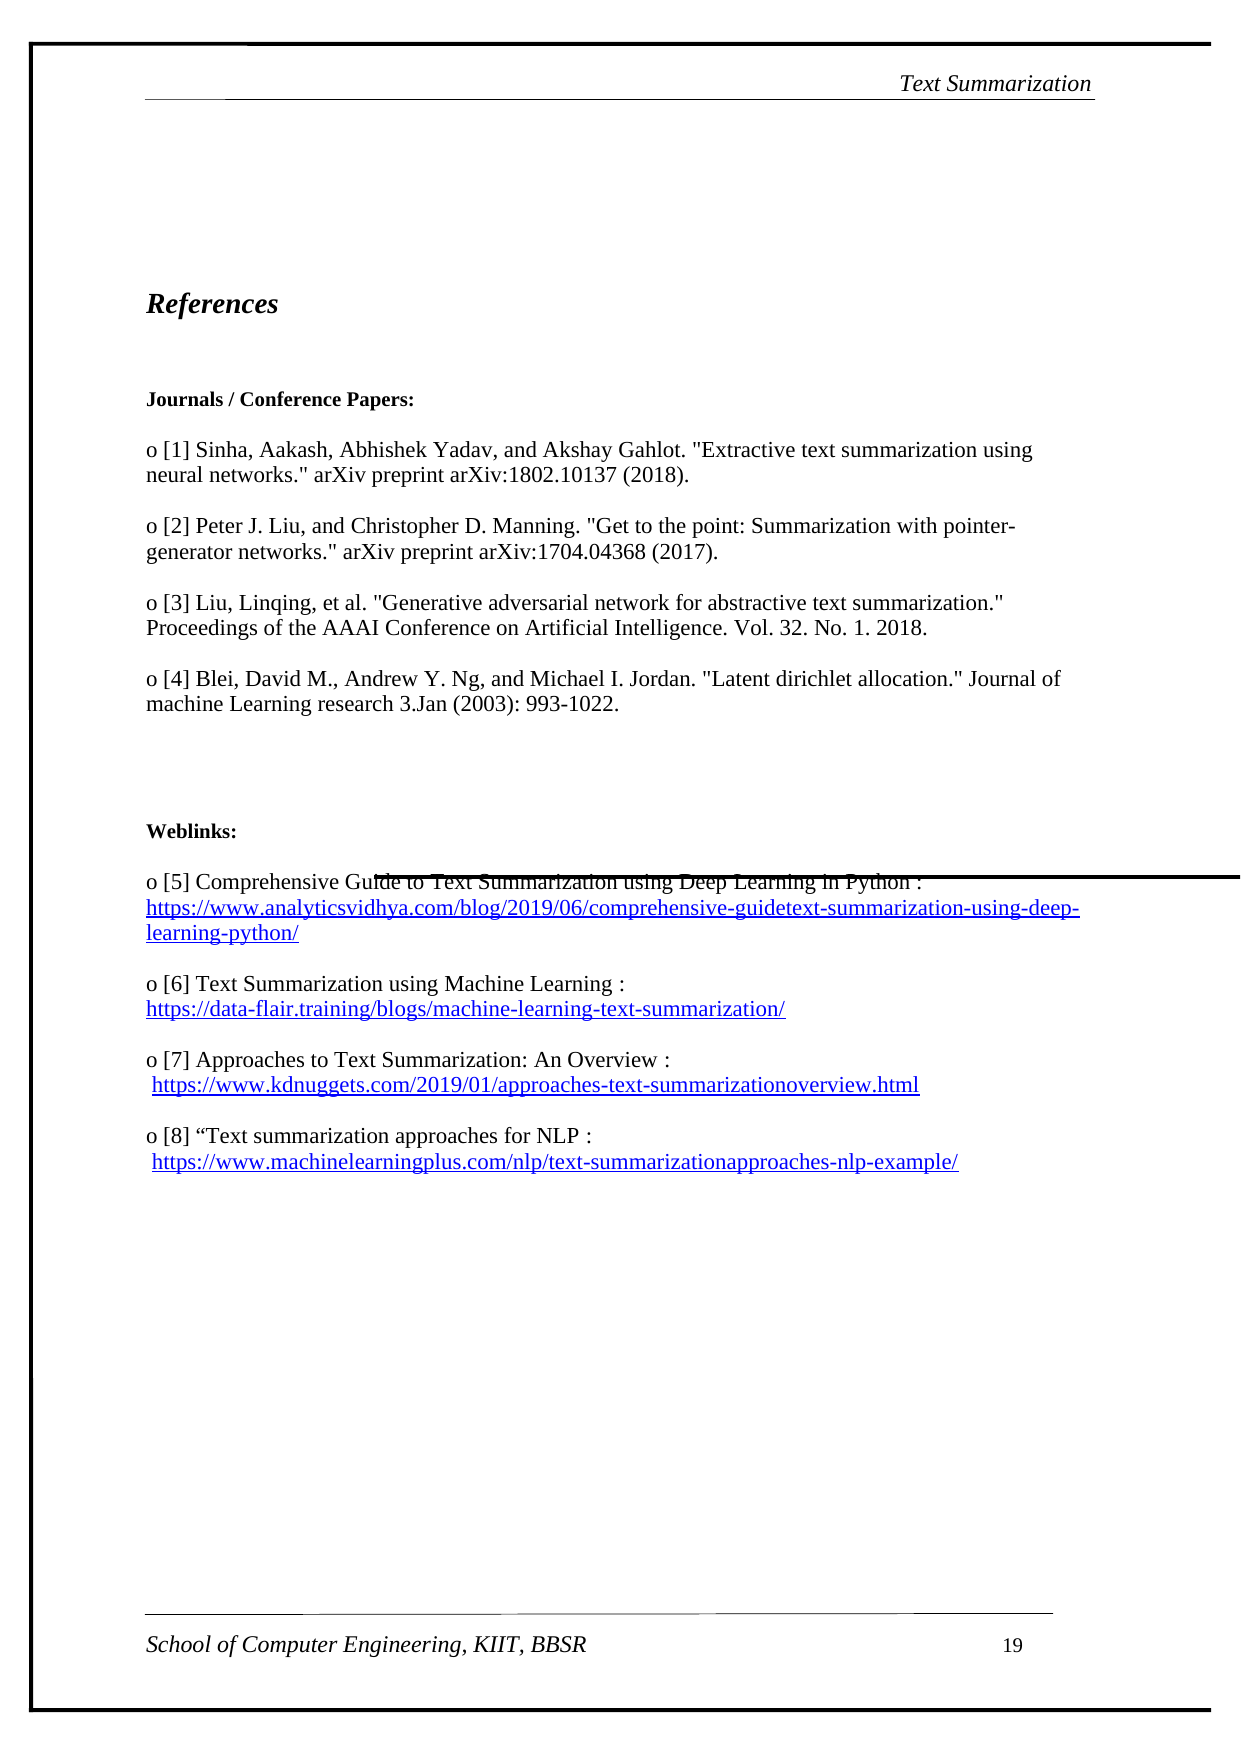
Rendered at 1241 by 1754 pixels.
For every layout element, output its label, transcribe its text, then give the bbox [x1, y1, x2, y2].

text o [1] Sinha, Aakash, Abhishek Yadav, and Akshay Gahlot. "Extractive text summarization using neural networks." arXiv preprint arXiv:1802.10137 (2018). [146, 437, 1096, 488]
text o [5] Comprehensive Guide to Text Summarization using Deep Learning in Python : [146, 869, 1096, 895]
text o [6] Text Summarization using Machine Learning : [146, 971, 1096, 996]
text School of Computer Engineering, KIIT, BBSR 19 [146, 1632, 1096, 1657]
text o [4] Blei, David M., Andrew Y. Ng, and Michael I. Jordan. "Latent dirichlet allocation." Journal of machine Learning research 3.Jan (2003): 993-1022. [146, 666, 1096, 717]
text Weblinks: [146, 818, 1096, 844]
text References [146, 286, 1096, 319]
text https://www.kdnuggets.com/2019/01/approaches-text-summarizationoverview.html [146, 1073, 1096, 1098]
text o [2] Peter J. Liu, and Christopher D. Manning. "Get to the point: Summarization with pointer-generator networks." arXiv preprint arXiv:1704.04368 (2017). [146, 513, 1096, 564]
text https://www.machinelearningplus.com/nlp/text-summarizationapproaches-nlp-example/ [146, 1149, 1096, 1174]
text https://www.analyticsvidhya.com/blog/2019/06/comprehensive-guidetext-summarization-using-deep-learning-python/ [146, 895, 1096, 946]
text Journals / Conference Papers: [146, 386, 1096, 412]
text https://data-flair.training/blogs/machine-learning-text-summarization/ [146, 996, 1096, 1022]
text o [8] “Text summarization approaches for NLP : [146, 1123, 1096, 1149]
text Text Summarization [146, 69, 1094, 96]
text o [3] Liu, Linqing, et al. "Generative adversarial network for abstractive text summarization." Proceedings of the AAAI Conference on Artificial Intelligence. Vol. 32. No. 1. 2018. [146, 590, 1096, 641]
text o [7] Approaches to Text Summarization: An Overview : [146, 1047, 1096, 1073]
